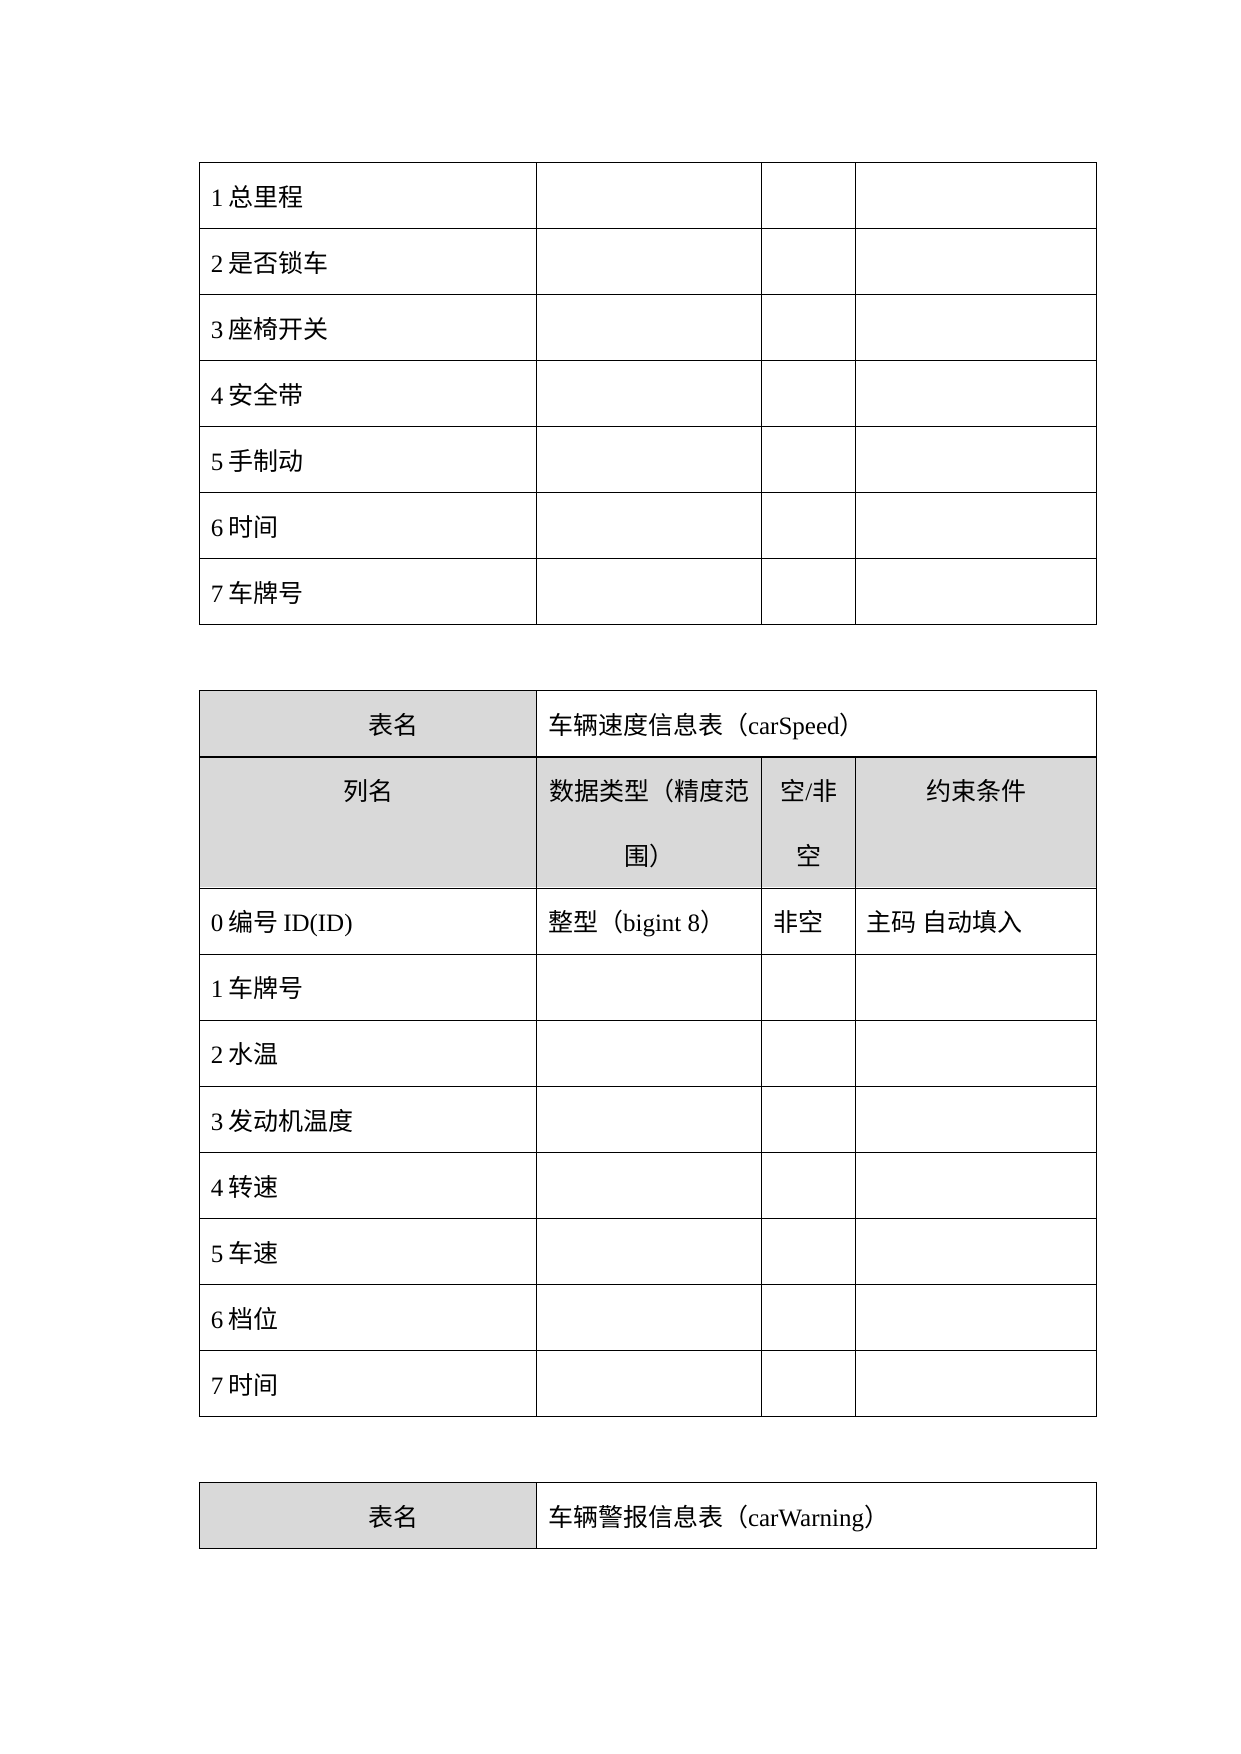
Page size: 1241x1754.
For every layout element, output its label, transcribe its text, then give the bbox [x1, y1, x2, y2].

table_cell [856, 493, 1096, 558]
table_cell 4安全带 [200, 361, 536, 426]
table_header 表名 [200, 1483, 536, 1548]
table_cell [762, 1285, 855, 1350]
table_cell 5手制动 [200, 427, 536, 492]
table_cell [856, 163, 1096, 228]
table_cell 约束条件 [856, 758, 1096, 887]
table_cell [762, 955, 855, 1019]
table_cell [856, 1351, 1096, 1416]
table_cell [537, 955, 761, 1019]
table_cell [762, 1087, 855, 1152]
table_cell [856, 361, 1096, 426]
table_cell [856, 1087, 1096, 1152]
table_cell [537, 1351, 761, 1416]
table_cell [537, 229, 761, 294]
table_cell 7车牌号 [200, 559, 536, 624]
table_cell 非空 [762, 889, 855, 953]
table_cell 1车牌号 [200, 955, 536, 1019]
table_header 车辆警报信息表（carWarning） [537, 1483, 1096, 1548]
table_cell [537, 295, 761, 360]
table_cell [762, 295, 855, 360]
table_cell [537, 1153, 761, 1218]
table_cell [762, 229, 855, 294]
table_cell [537, 361, 761, 426]
table_cell [537, 1219, 761, 1284]
table_cell [762, 1219, 855, 1284]
table_cell 主码 自动填入 [856, 889, 1096, 953]
table_header 车辆速度信息表（carSpeed） [537, 691, 1096, 756]
table_cell [762, 1351, 855, 1416]
table_cell 1总里程 [200, 163, 536, 228]
table_cell [856, 295, 1096, 360]
table_cell 5车速 [200, 1219, 536, 1284]
table_cell 空/非空 [762, 758, 855, 887]
table_cell [762, 559, 855, 624]
table_cell [537, 427, 761, 492]
table_cell [537, 1087, 761, 1152]
table_cell [537, 493, 761, 558]
table_cell 3座椅开关 [200, 295, 536, 360]
table_cell 数据类型（精度范围） [537, 758, 761, 887]
table_cell [762, 163, 855, 228]
table_cell 2是否锁车 [200, 229, 536, 294]
table_cell [856, 1153, 1096, 1218]
table_cell 4转速 [200, 1153, 536, 1218]
table_cell 列名 [200, 758, 536, 887]
table_cell [856, 1285, 1096, 1350]
table_cell [856, 1219, 1096, 1284]
table_cell [856, 559, 1096, 624]
table_cell 7时间 [200, 1351, 536, 1416]
table_cell 6档位 [200, 1285, 536, 1350]
table_cell [537, 1285, 761, 1350]
table_cell [856, 1021, 1096, 1086]
table_cell 3发动机温度 [200, 1087, 536, 1152]
table_cell [537, 1021, 761, 1086]
table_cell [762, 361, 855, 426]
table_cell 整型（bigint 8） [537, 889, 761, 953]
table_cell [537, 163, 761, 228]
table_cell 0编号ID(ID) [200, 889, 536, 953]
table_cell [762, 1153, 855, 1218]
table_cell 2水温 [200, 1021, 536, 1086]
table_cell [856, 229, 1096, 294]
table_cell [856, 427, 1096, 492]
table_cell 6时间 [200, 493, 536, 558]
table_cell [762, 1021, 855, 1086]
table_cell [762, 493, 855, 558]
table_cell [762, 427, 855, 492]
table_cell [856, 955, 1096, 1019]
table_cell [537, 559, 761, 624]
table_header 表名 [200, 691, 536, 756]
